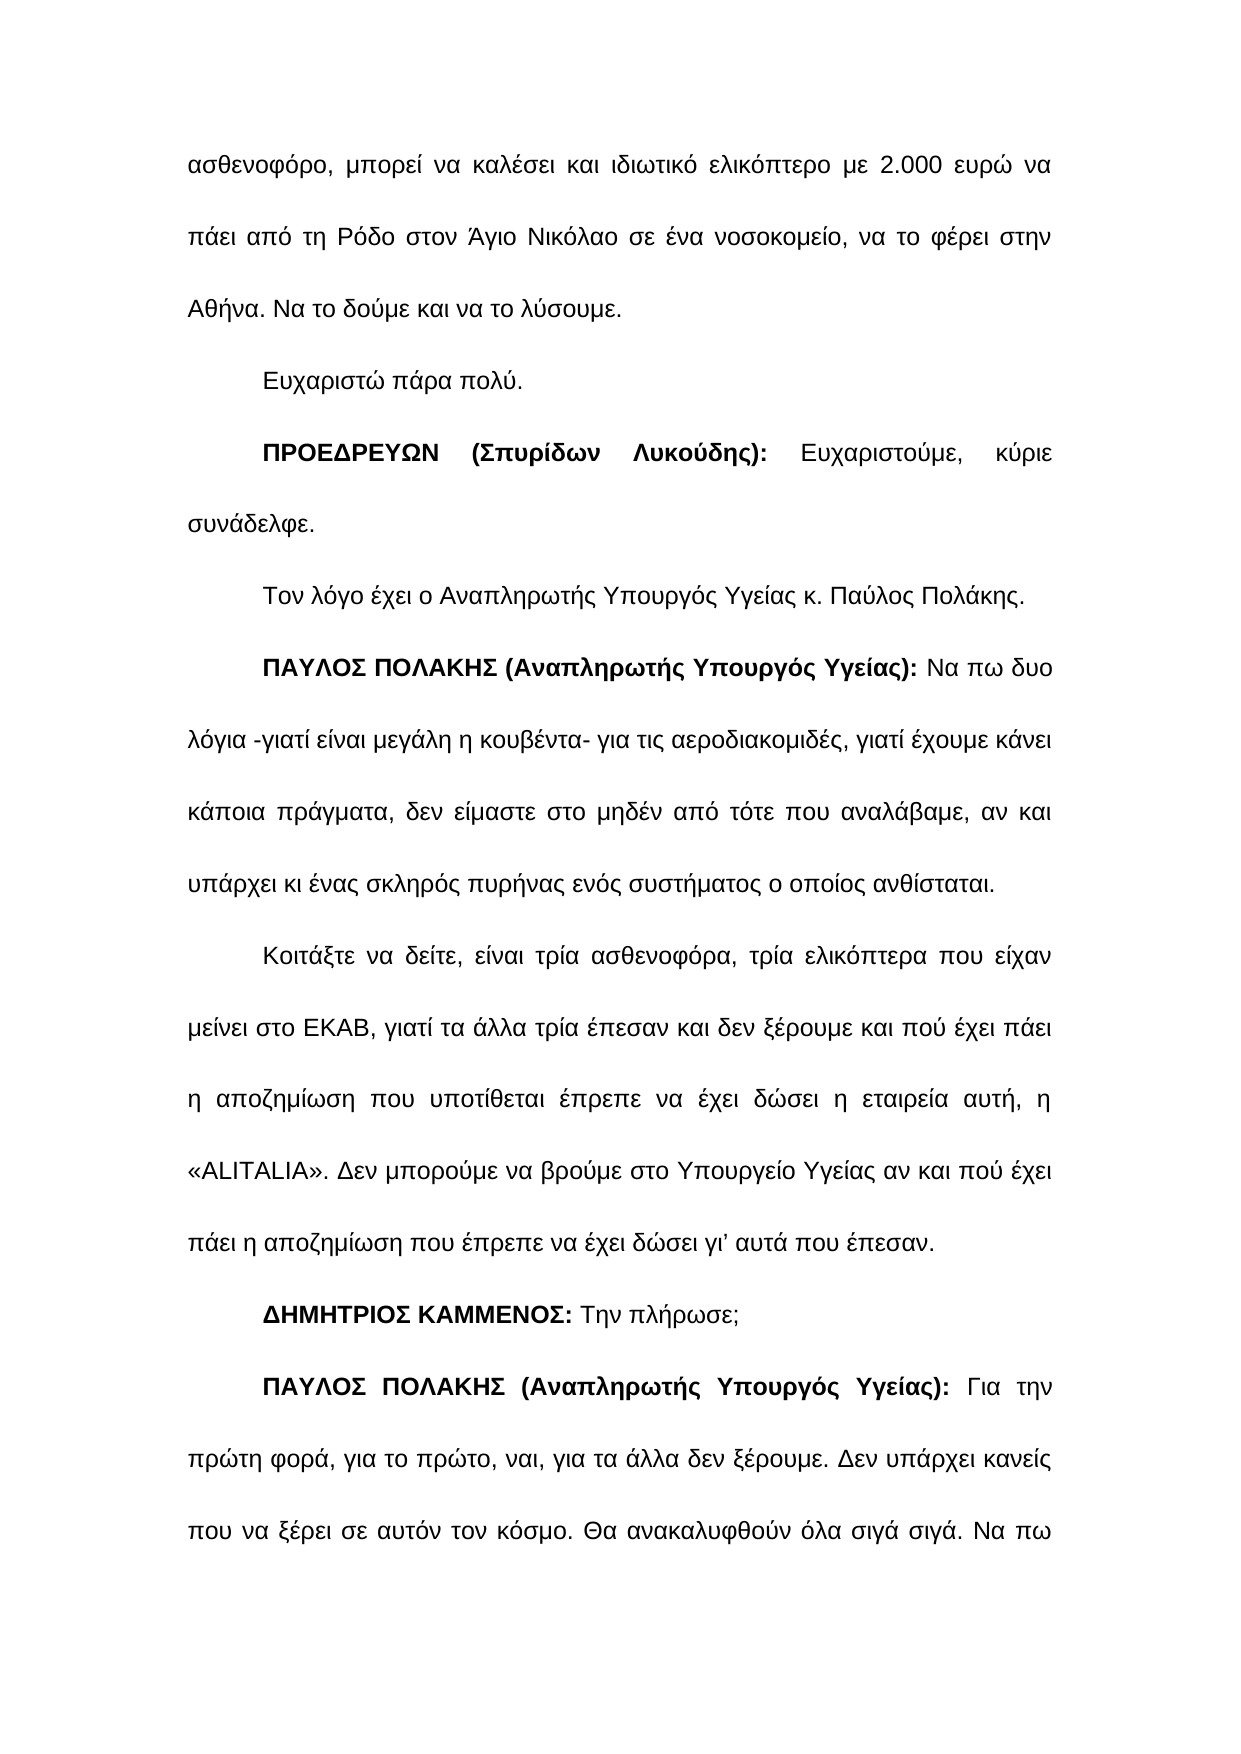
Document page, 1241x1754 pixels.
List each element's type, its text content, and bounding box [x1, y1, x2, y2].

text Κοιτάξτε να δείτε, είναι τρία ασθενοφόρα, τρία ελικόπτερα που είχαν μείνει στο ΕΚΑΒ, γιατί τα άλλα τρία έπεσαν και δεν ξέρουμε και πού έχει πάει η αποζημίωση που υποτίθεται έπρεπε να έχει δώσει η εταιρεία αυτή, η «ALITALIA». Δεν μπορούμε να βρούμε στο Υπουργείο Υγείας αν και πού έχει πάει η αποζημίωση που έπρεπε να έχει δώσει γι’ αυτά που έπεσαν. [187, 941, 1053, 1257]
text Τον λόγο έχει ο Αναπληρωτής Υπουργός Υγείας κ. Παύλος Πολάκης. [187, 581, 1053, 610]
text ΠΑΥΛΟΣ ΠΟΛΑΚΗΣ (Αναπληρωτής Υπουργός Υγείας): Να πω δυο λόγια -γιατί είναι μεγάλη η κουβέντα- για τις αεροδιακομιδές, γιατί έχουμε κάνει κάποια πράγματα, δεν είμαστε στο μηδέν από τότε που αναλάβαμε, αν και υπάρχει κι ένας σκληρός πυρήνας ενός συστήματος ο οποίος ανθίσταται. [187, 653, 1053, 897]
text Ευχαριστώ πάρα πολύ. [187, 366, 1053, 394]
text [187, 150, 1053, 322]
text ΔΗΜΗΤΡΙΟΣ ΚΑΜΜΕΝΟΣ: Την πλήρωσε; [187, 1300, 1053, 1329]
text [187, 1372, 1053, 1544]
text ΠΡΟΕΔΡΕΥΩΝ (Σπυρίδων Λυκούδης): Ευχαριστούμε, κύριε συνάδελφε. [187, 437, 1053, 538]
